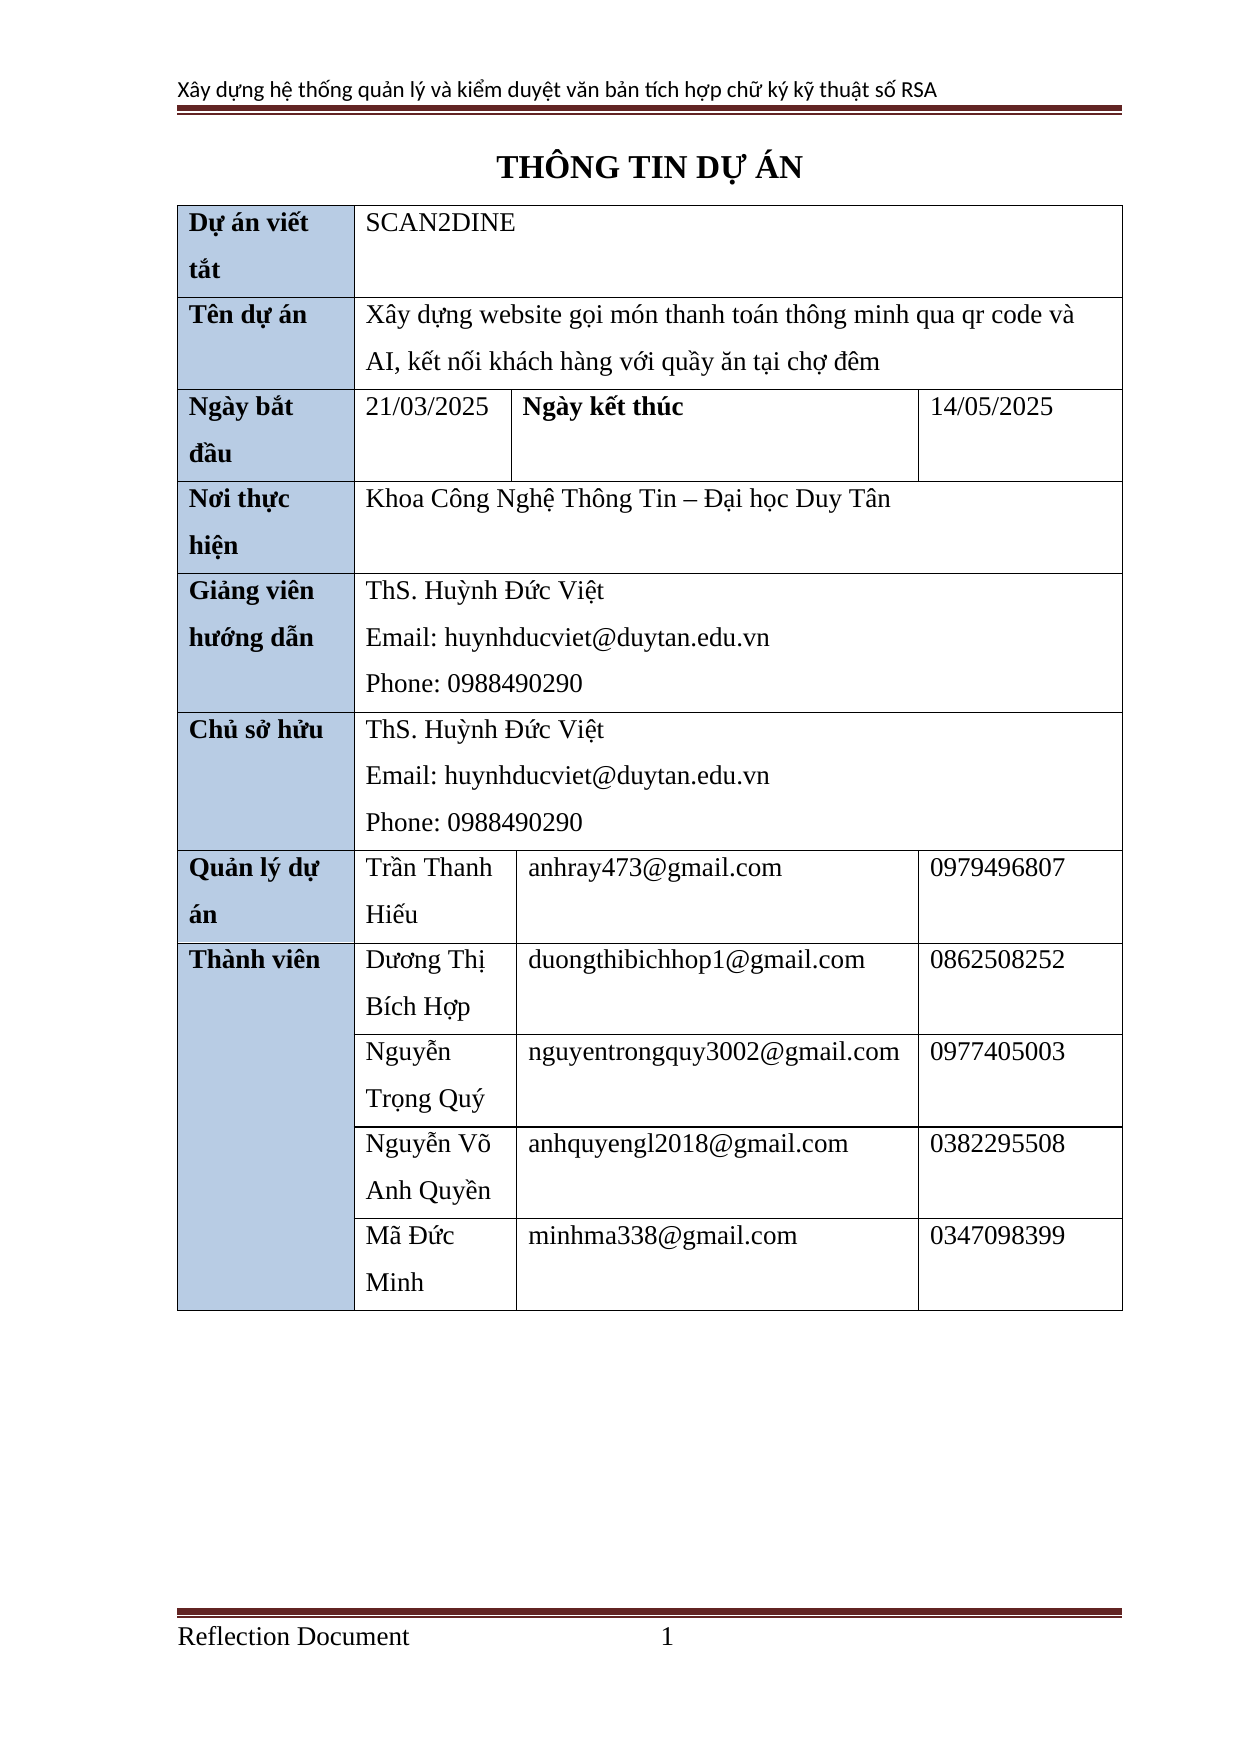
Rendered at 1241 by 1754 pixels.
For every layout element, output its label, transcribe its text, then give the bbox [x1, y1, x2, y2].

table_cell minhma338@gmail.com [517, 1219, 918, 1310]
text THÔNG TIN DỰ ÁN [177, 148, 1122, 186]
table_cell Tên dự án [178, 298, 354, 389]
table_cell 0977405003 [919, 1035, 1122, 1126]
table_cell Mã Đức Minh [355, 1219, 516, 1310]
table_cell Chủ sở hửu [178, 713, 354, 850]
table_cell Thành viên [178, 944, 354, 1310]
table_cell Quản lý dự án [178, 851, 354, 942]
table_cell Giảng viên hướng dẫn [178, 574, 354, 712]
table_header SCAN2DINE [355, 206, 1122, 297]
table_cell Dương Thị Bích Hợp [355, 944, 516, 1034]
table_header Dự án viết tắt [178, 206, 354, 297]
table_cell Ngày bắt đầu [178, 390, 354, 481]
table_cell Nơi thực hiện [178, 482, 354, 573]
table_cell Nguyễn Trọng Quý [355, 1035, 516, 1126]
table_cell 0979496807 [919, 851, 1122, 942]
table_cell Nguyễn Võ Anh Quyền [355, 1128, 516, 1218]
table_cell ThS. Huỳnh Đức Việt Email: huynhducviet@duytan.edu.vn Phone: 0988490290 [355, 713, 1122, 850]
table_cell 14/05/2025 [919, 390, 1122, 481]
table_cell 0347098399 [919, 1219, 1122, 1310]
table_cell 0382295508 [919, 1128, 1122, 1218]
table_cell duongthibichhop1@gmail.com [517, 944, 918, 1034]
table_cell ThS. Huỳnh Đức Việt Email: huynhducviet@duytan.edu.vn Phone: 0988490290 [355, 574, 1122, 712]
table_cell Khoa Công Nghệ Thông Tin – Đại học Duy Tân [355, 482, 1122, 573]
table_cell anhray473@gmail.com [517, 851, 918, 942]
table_cell Ngày kết thúc [512, 390, 918, 481]
table_cell nguyentrongquy3002@gmail.com [517, 1035, 918, 1126]
table_cell Trần Thanh Hiếu [355, 851, 516, 942]
table_cell 21/03/2025 [355, 390, 511, 481]
table_cell 0862508252 [919, 944, 1122, 1034]
table_cell Xây dựng website gọi món thanh toán thông minh qua qr code và AI, kết nối khách hàng với quầy ăn tại chợ đêm [355, 298, 1122, 389]
table_cell anhquyengl2018@gmail.com [517, 1128, 918, 1218]
